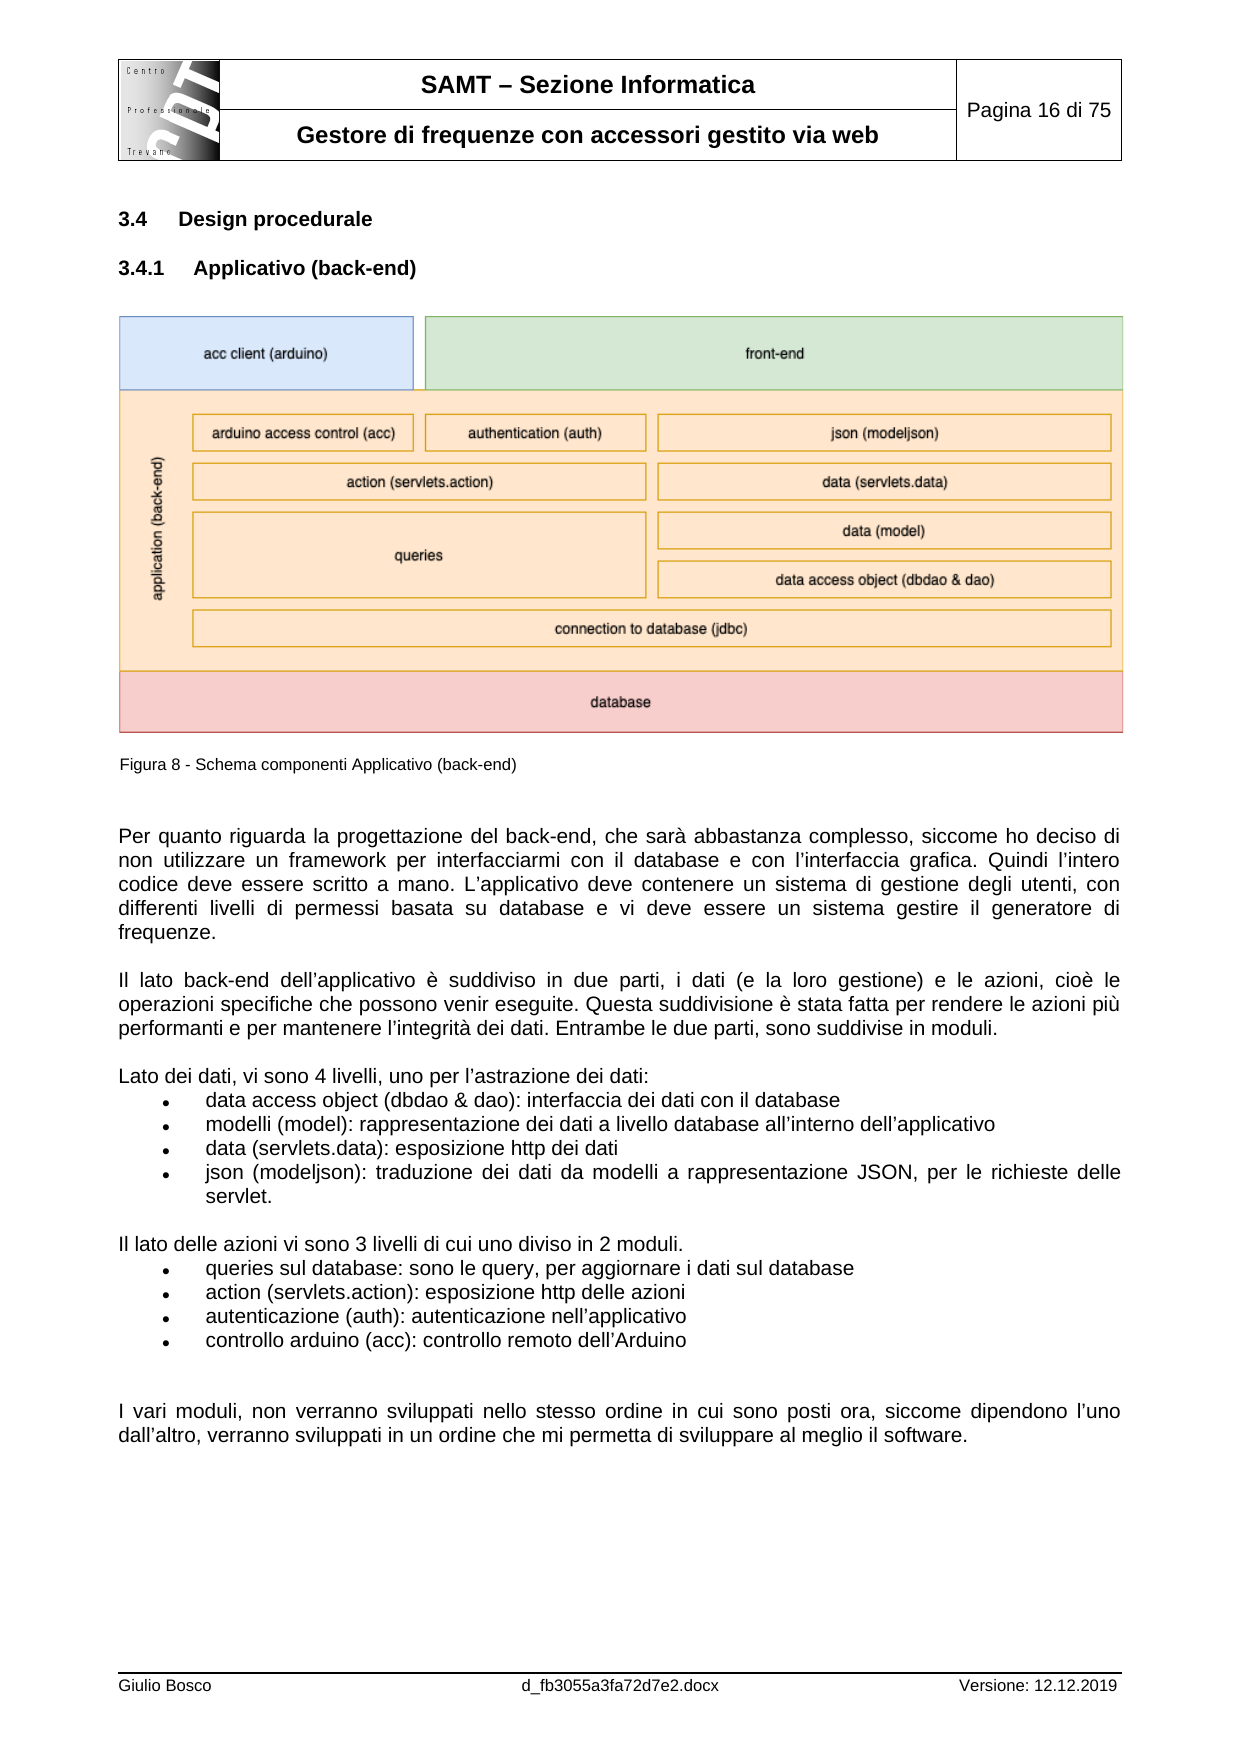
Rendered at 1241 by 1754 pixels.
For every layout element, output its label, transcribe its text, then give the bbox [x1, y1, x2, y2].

list queries sul database: sono le query, per aggiornare i dati sul database [162, 1256, 1122, 1279]
text Lato dei dati, vi sono 4 livelli, uno per l’astrazione dei dati: [118, 1064, 1122, 1088]
text Il lato delle azioni vi sono 3 livelli di cui uno diviso in 2 moduli. [118, 1232, 1122, 1256]
list json (modeljson): traduzione dei dati da modelli a rappresentazione JSON, per le richieste delle servlet. [162, 1160, 1122, 1208]
list controllo arduino (acc): controllo remoto dell’Arduino [162, 1327, 1122, 1351]
list autenticazione (auth): autenticazione nell’applicativo [162, 1303, 1122, 1327]
picture [119, 316, 1124, 733]
text Il lato back-end dell’applicativo è suddiviso in due parti, i dati (e la loro gestione) e le azioni, cioè le operazioni specifiche che possono venir eseguite. Questa suddivisione è stata fatta per rendere le azioni più performanti e per mantenere l’integrità dei dati. Entrambe le due parti, sono suddivise in moduli. [118, 968, 1122, 1040]
text I vari moduli, non verranno sviluppati nello stesso ordine in cui sono posti ora, siccome dipendono l’uno dall’altro, verranno sviluppati in un ordine che mi permetta di sviluppare al meglio il software. [118, 1399, 1122, 1447]
list data (servlets.data): esposizione http dei dati [162, 1136, 1122, 1160]
subtitle Design procedurale [118, 207, 1122, 231]
text Per quanto riguarda la progettazione del back-end, che sarà abbastanza complesso, siccome ho deciso di non utilizzare un framework per interfacciarmi con il database e con l’interfaccia grafica. Quindi l’intero codice deve essere scritto a mano. L’applicativo deve contenere un sistema di gestione degli utenti, con differenti livelli di permessi basata su database e vi deve essere un sistema gestire il generatore di frequenze. [118, 824, 1122, 944]
list modelli (model): rappresentazione dei dati a livello database all’interno dell’applicativo [162, 1112, 1122, 1136]
list action (servlets.action): esposizione http delle azioni [162, 1279, 1122, 1303]
picture [119, 60, 220, 160]
list data access object (dbdao & dao): interfaccia dei dati con il database [162, 1088, 1122, 1112]
subtitle Applicativo (back-end) [118, 256, 1122, 280]
